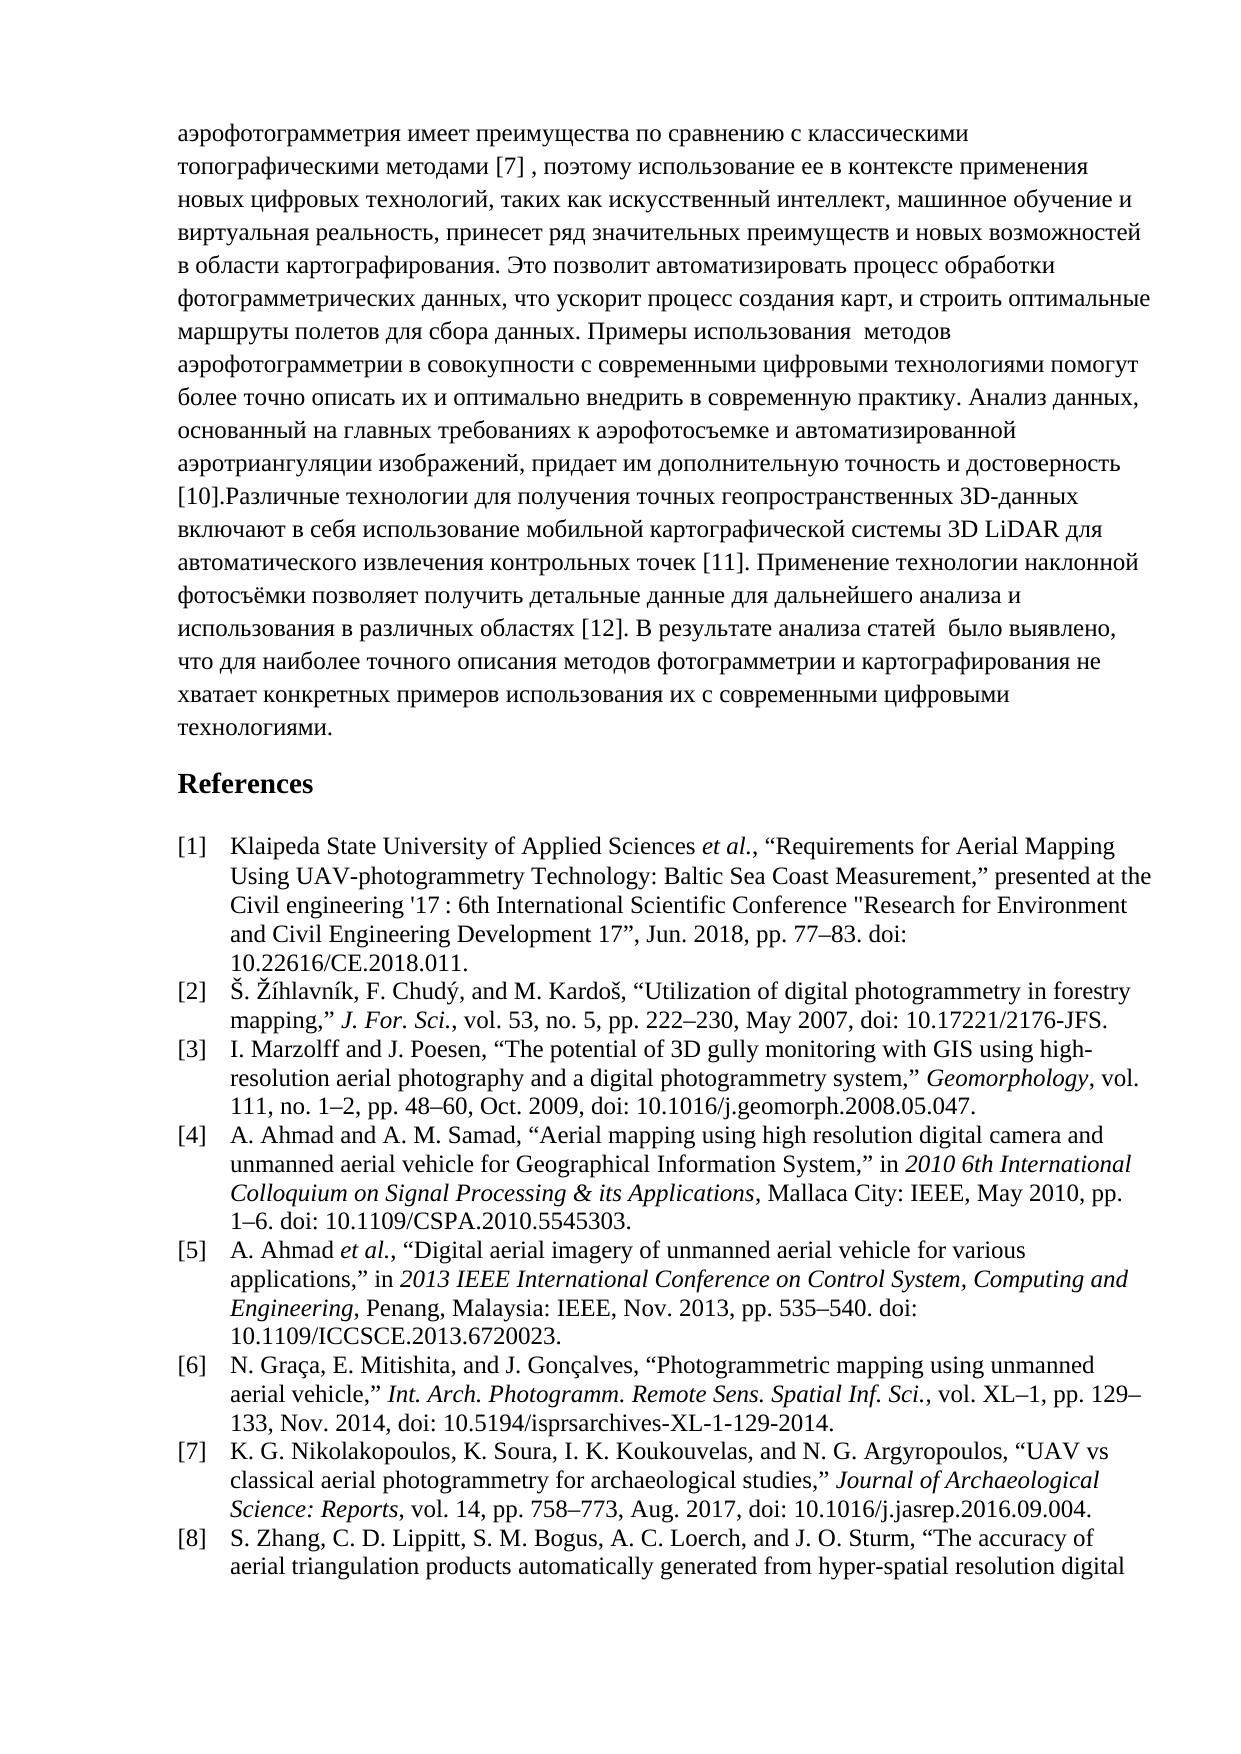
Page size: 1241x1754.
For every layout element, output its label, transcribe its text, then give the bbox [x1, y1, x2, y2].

text [7] K. G. Nikolakopoulos, K. Soura, I. K. Koukouvelas, and N. G. Argyropoulos, “UAV vs classical aerial photogrammetry for archaeological studies,” Journal of Archaeological Science: Reports, vol. 14, pp. 758–773, Aug. 2017, doi: 10.1016/j.jasrep.2016.09.004. [177, 1436, 1152, 1523]
text [1] Klaipeda State University of Applied Sciences et al., “Requirements for Aerial Mapping Using UAV-photogrammetry Technology: Baltic Sea Coast Measurement,” presented at the Civil engineering '17 : 6th International Scientific Conference "Research for Environment and Civil Engineering Development 17”, Jun. 2018, pp. 77–83. doi: 10.22616/CE.2018.011. [177, 826, 1152, 976]
text [4] A. Ahmad and A. M. Samad, “Aerial mapping using high resolution digital camera and unmanned aerial vehicle for Geographical Information System,” in 2010 6th International Colloquium on Signal Processing & its Applications, Mallaca City: IEEE, May 2010, pp. 1–6. doi: 10.1109/CSPA.2010.5545303. [177, 1120, 1152, 1235]
text References [177, 766, 1152, 800]
text [5] A. Ahmad et al., “Digital aerial imagery of unmanned aerial vehicle for various applications,” in 2013 IEEE International Conference on Control System, Computing and Engineering, Penang, Malaysia: IEEE, Nov. 2013, pp. 535–540. doi: 10.1109/ICCSCE.2013.6720023. [177, 1235, 1152, 1350]
text [3] I. Marzolff and J. Poesen, “The potential of 3D gully monitoring with GIS using high-resolution aerial photography and a digital photogrammetry system,” Geomorphology, vol. 111, no. 1–2, pp. 48–60, Oct. 2009, doi: 10.1016/j.geomorph.2008.05.047. [177, 1034, 1152, 1120]
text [177, 118, 1152, 741]
text [2] Š. Žíhlavník, F. Chudý, and M. Kardoš, “Utilization of digital photogrammetry in forestry mapping,” J. For. Sci., vol. 53, no. 5, pp. 222–230, May 2007, doi: 10.17221/2176-JFS. [177, 976, 1152, 1034]
text [6] N. Graça, E. Mitishita, and J. Gonçalves, “Photogrammetric mapping using unmanned aerial vehicle,” Int. Arch. Photogramm. Remote Sens. Spatial Inf. Sci., vol. XL–1, pp. 129–133, Nov. 2014, doi: 10.5194/isprsarchives-XL-1-129-2014. [177, 1350, 1152, 1436]
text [177, 1523, 1152, 1580]
